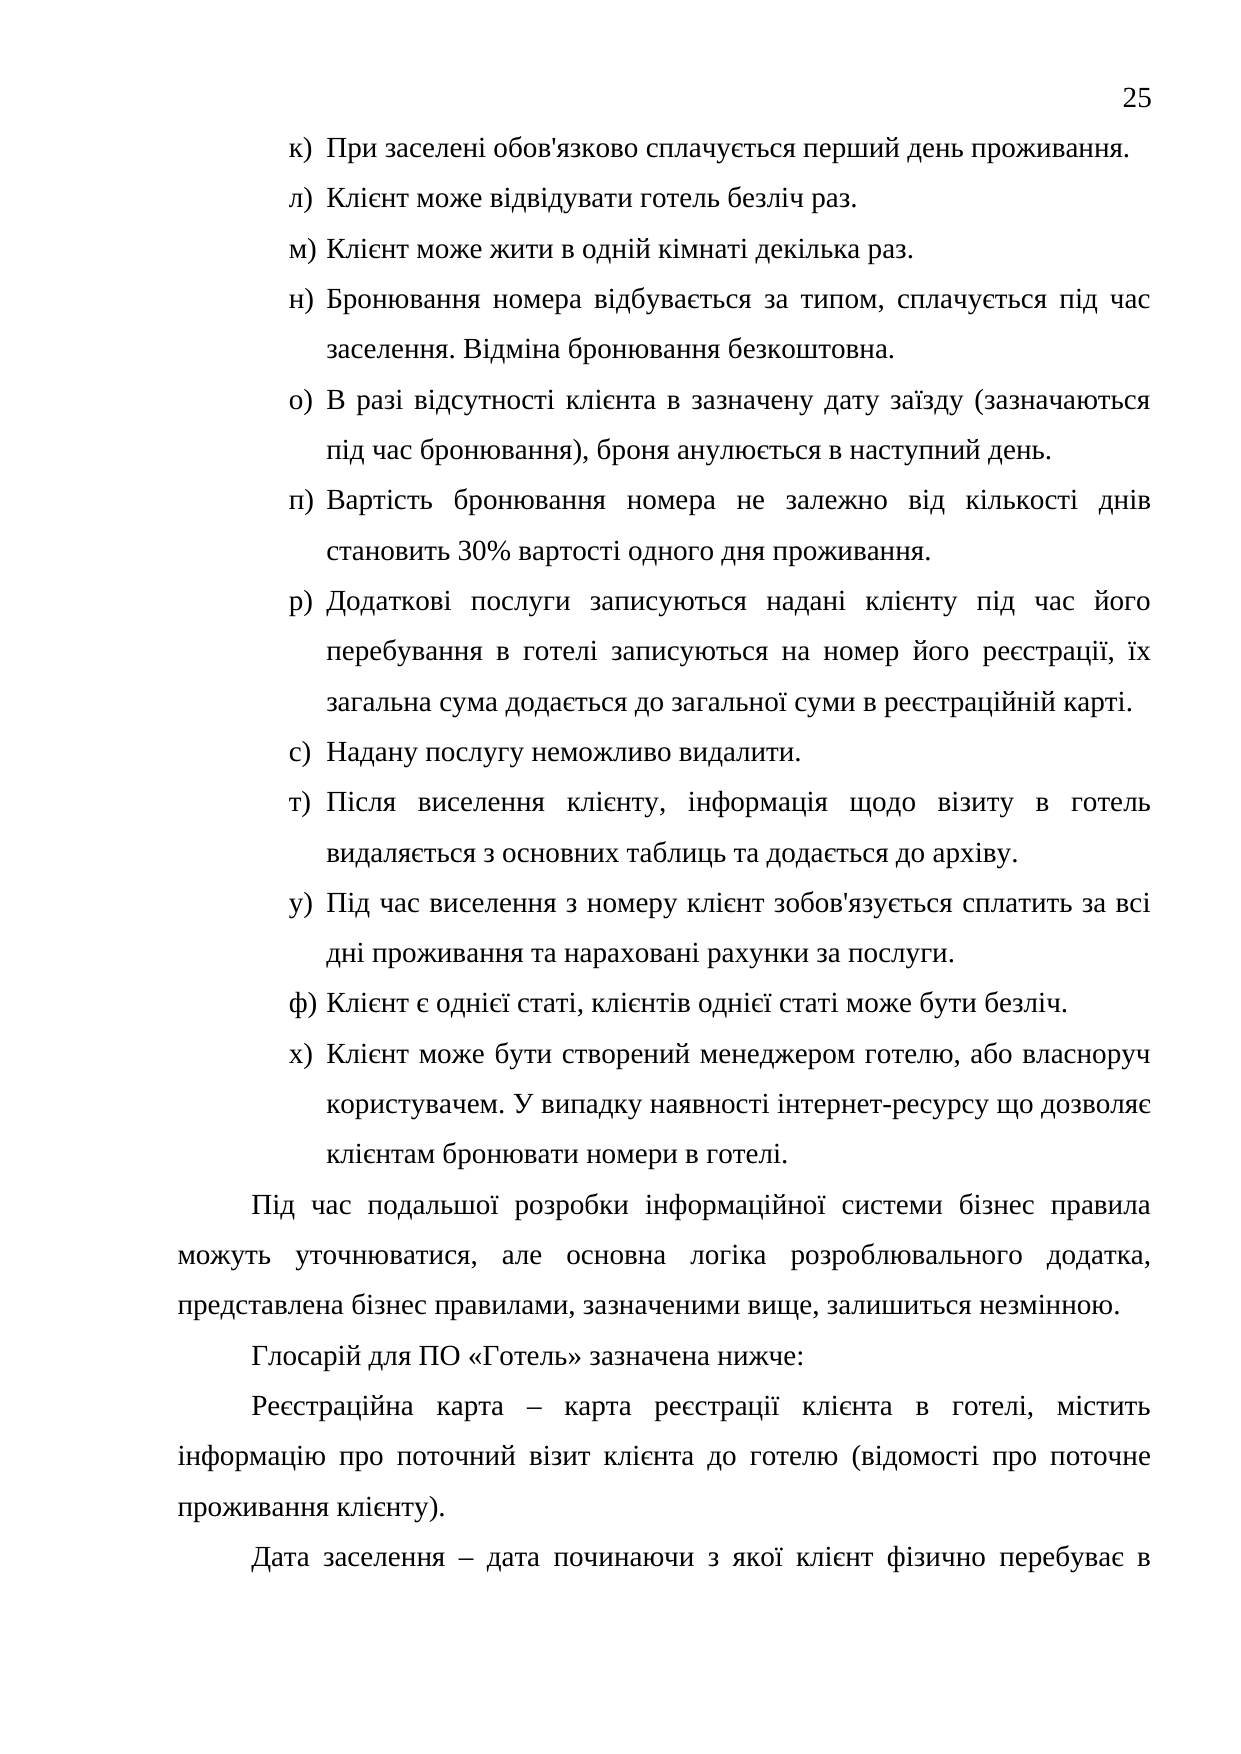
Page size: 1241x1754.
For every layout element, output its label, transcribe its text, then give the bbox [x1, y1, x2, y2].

list При заселені обов'язково сплачується перший день проживання. [288, 130, 1152, 164]
text Реєстраційна карта – карта реєстрації клієнта в готелі, містить інформацію про поточний візит клієнта до готелю (відомості про поточне проживання клієнту). [177, 1388, 1152, 1522]
list Клієнт може відвідувати готель безліч раз. [288, 181, 1152, 214]
list Надану послугу неможливо видалити. [288, 734, 1152, 768]
list Вартість бронювання номера не залежно від кількості днів становить 30% вартості одного дня проживання. [288, 482, 1152, 566]
list Клієнт є однієї статі, клієнтів однієї статі може бути безліч. [288, 986, 1152, 1019]
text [177, 1539, 1152, 1573]
text Глосарій для ПО «Готель» зазначена нижче: [177, 1338, 1152, 1371]
list Після виселення клієнту, інформація щодо візиту в готель видаляється з основних таблиць та додається до архіву. [288, 784, 1152, 868]
list В разі відсутності клієнта в зазначену дату заїзду (зазначаються під час бронювання), броня анулюється в наступний день. [288, 382, 1152, 466]
list Бронювання номера відбувається за типом, сплачується під час заселення. Відміна бронювання безкоштовна. [288, 281, 1152, 365]
list Клієнт може жити в одній кімнаті декілька раз. [288, 231, 1152, 264]
list Додаткові послуги записуються надані клієнту під час його перебування в готелі записуються на номер його реєстрації, їх загальна сума додається до загальної суми в реєстраційній карті. [288, 583, 1152, 717]
list Клієнт може бути створений менеджером готелю, або власноруч користувачем. У випадку наявності інтернет-ресурсу що дозволяє клієнтам бронювати номери в готелі. [288, 1036, 1152, 1170]
text Під час подальшої розробки інформаційної системи бізнес правила можуть уточнюватися, але основна логіка розроблювального додатка, представлена ​​бізнес правилами, зазначеними вище, залишиться незмінною. [177, 1187, 1152, 1321]
list Під час виселення з номеру клієнт зобов'язується сплатить за всі дні проживання та нараховані рахунки за послуги. [288, 885, 1152, 969]
